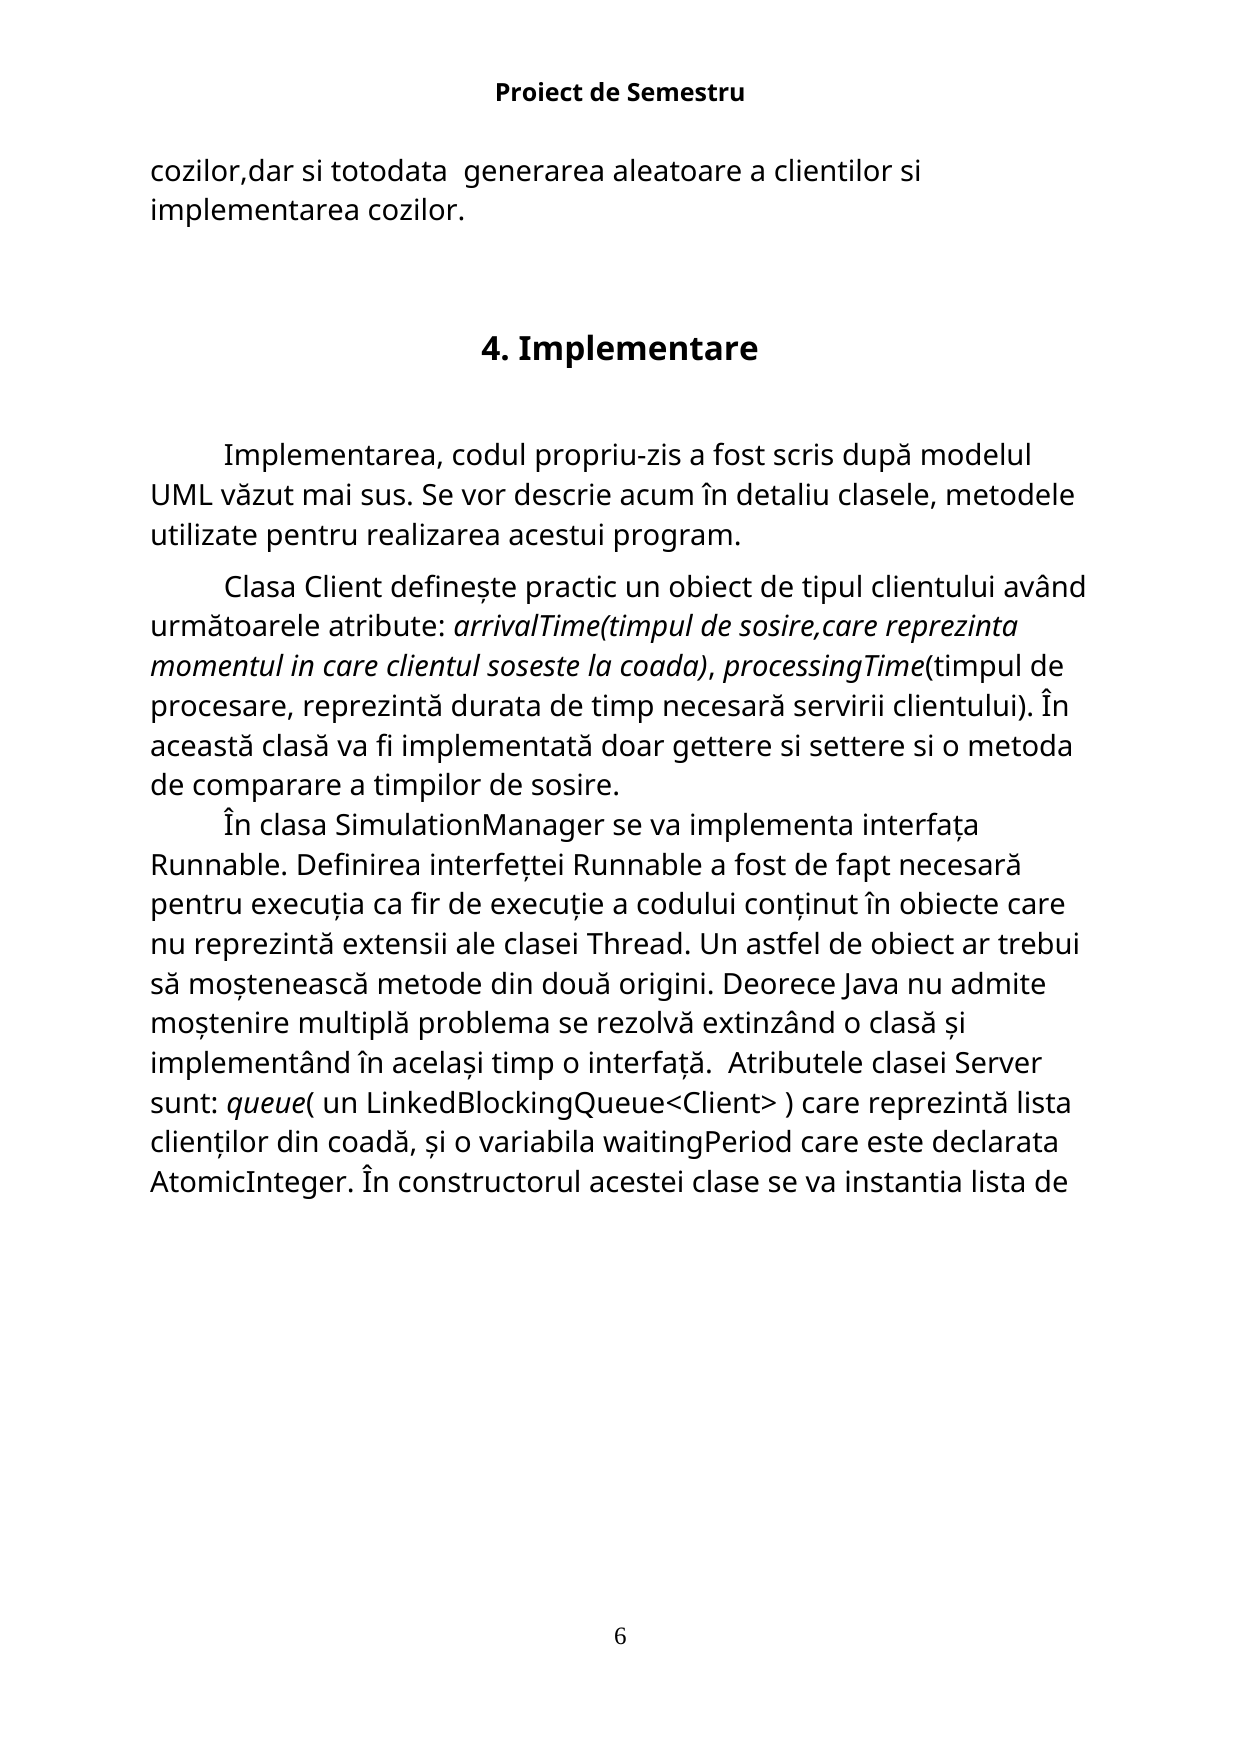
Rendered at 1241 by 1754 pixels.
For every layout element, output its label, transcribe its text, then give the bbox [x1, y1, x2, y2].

text 4. Implementare [150, 324, 1090, 370]
text Implementarea, codul propriu-zis a fost scris după modelul UML văzut mai sus. Se vor descrie acum în detaliu clasele, metodele utilizate pentru realizarea acestui program. [150, 434, 1090, 553]
text În clasa SimulationManager se va implementa interfața Runnable. Definirea interfețtei Runnable a fost de fapt necesară pentru execuția ca fir de execuție a codului conținut în obiecte care nu reprezintă extensii ale clasei Thread. Un astfel de obiect ar trebui să moștenească metode din două origini. Deorece Java nu admite moștenire multiplă problema se rezolvă extinzând o clasă și implementând în același timp o interfață. Atributele clasei Server sunt: queue( un LinkedBlockingQueue<Client> ) care reprezintă lista clienților din coadă, și o variabila waitingPeriod care este declarata AtomicInteger. În constructorul acestei clase se va instantia lista de [150, 804, 1090, 1201]
text Clasa Client definește practic un obiect de tipul clientului având următoarele atribute: arrivalTime(timpul de sosire,care reprezinta momentul in care clientul soseste la coada), processingTime(timpul de procesare, reprezintă durata de timp necesară servirii clientului). În această clasă va fi implementată doar gettere si settere si o metoda de comparare a timpilor de sosire. [150, 566, 1090, 804]
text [150, 150, 1090, 229]
